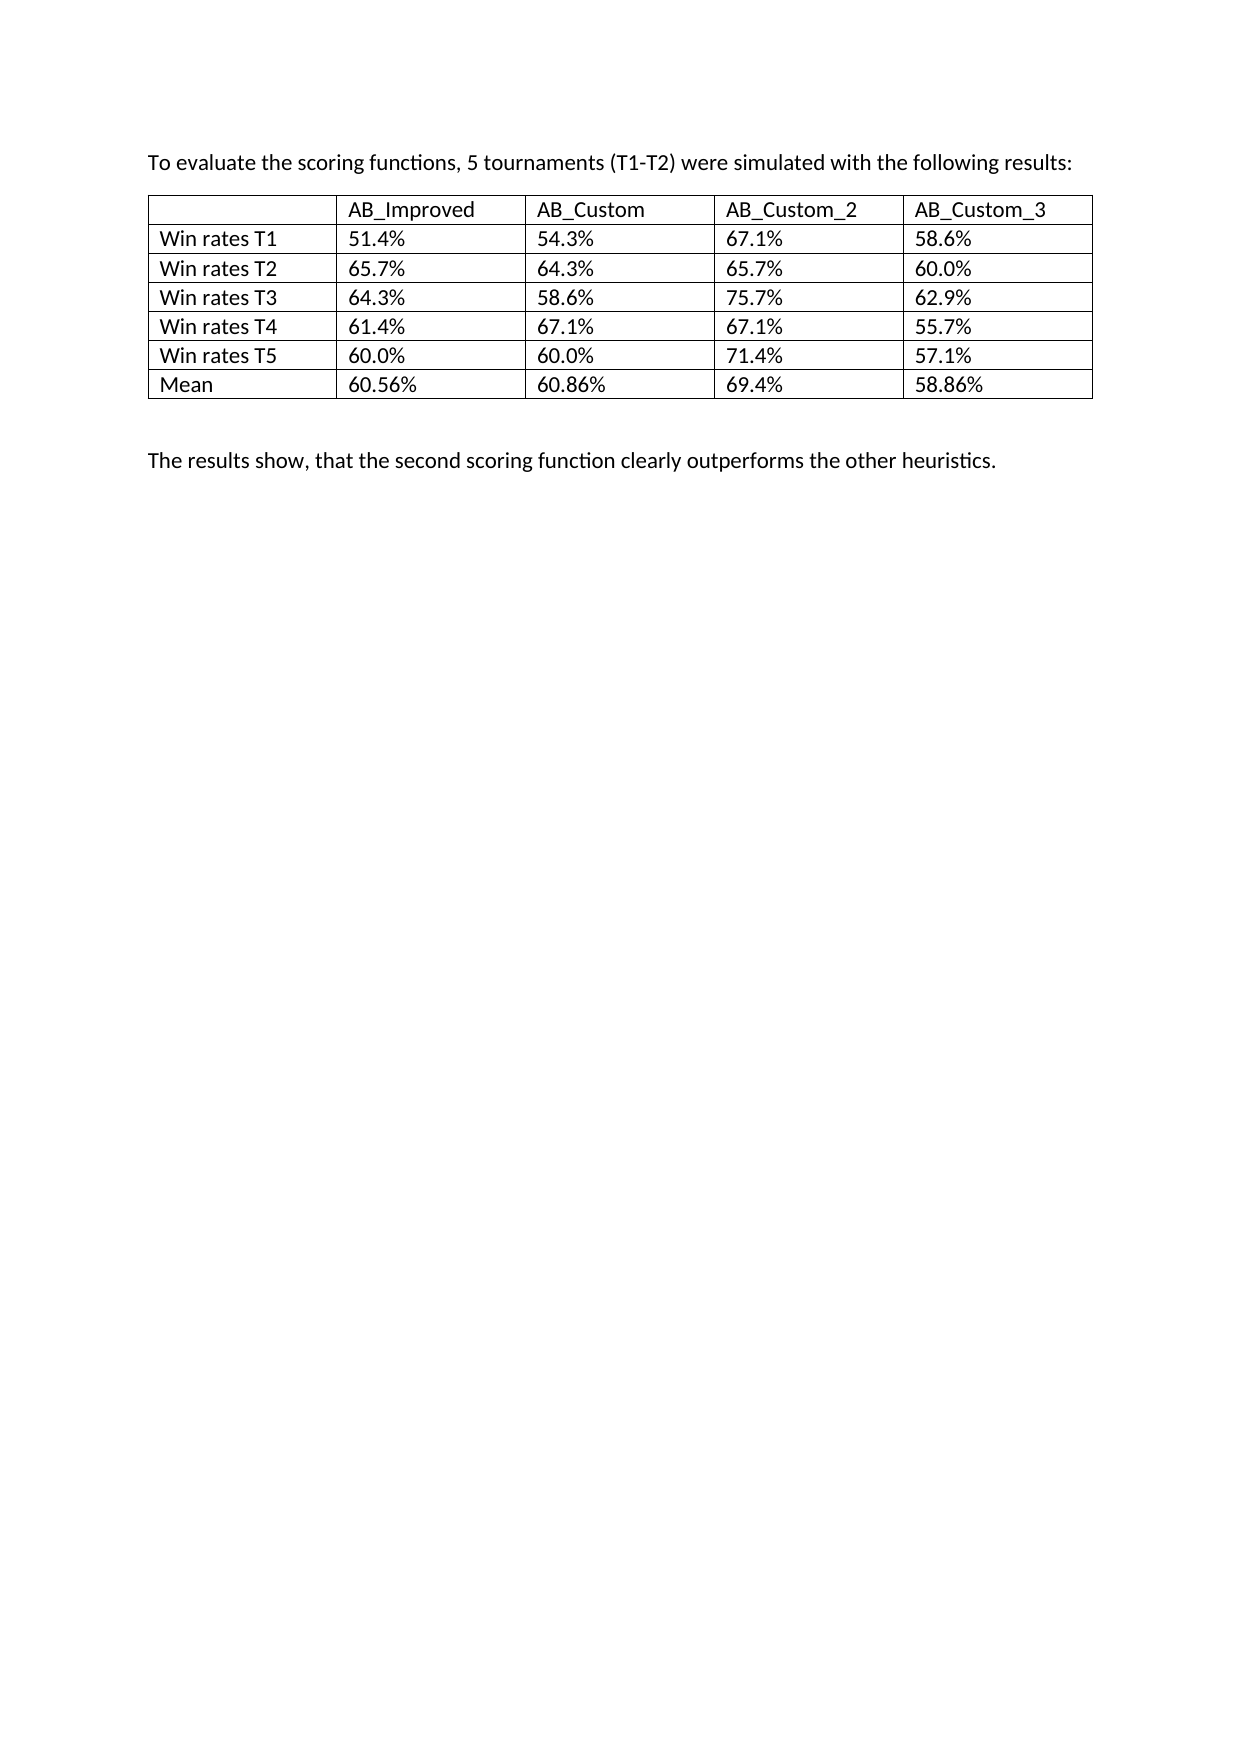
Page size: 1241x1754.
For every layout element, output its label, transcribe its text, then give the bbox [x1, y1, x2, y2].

table_cell 60.86% [526, 370, 714, 398]
table_cell Win rates T3 [149, 283, 336, 311]
table_cell Win rates T5 [149, 341, 336, 369]
table_cell 60.56% [337, 370, 525, 398]
table_cell 69.4% [715, 370, 903, 398]
table_header AB_Custom_2 [715, 196, 903, 223]
table_cell 67.1% [715, 312, 903, 340]
table_cell 64.3% [337, 283, 525, 311]
table_cell 67.1% [526, 312, 714, 340]
table_cell 54.3% [526, 225, 714, 253]
table_cell 75.7% [715, 283, 903, 311]
table_header AB_Improved [337, 196, 525, 223]
table_cell 71.4% [715, 341, 903, 369]
table_cell 60.0% [904, 254, 1092, 282]
table_cell 58.6% [526, 283, 714, 311]
table_header AB_Custom [526, 196, 714, 223]
table_cell 60.0% [337, 341, 525, 369]
table_cell 64.3% [526, 254, 714, 282]
text The results show, that the second scoring function clearly outperforms the other heuristics. [148, 446, 1093, 474]
table_cell Win rates T2 [149, 254, 336, 282]
table_cell 62.9% [904, 283, 1092, 311]
text To evaluate the scoring functions, 5 tournaments (T1-T2) were simulated with the following results: [148, 148, 1093, 176]
table_cell 65.7% [337, 254, 525, 282]
table_header [149, 196, 336, 223]
table_cell 61.4% [337, 312, 525, 340]
table_cell 58.6% [904, 225, 1092, 253]
table_cell Win rates T4 [149, 312, 336, 340]
table_cell 60.0% [526, 341, 714, 369]
table_cell 58.86% [904, 370, 1092, 398]
table_cell 67.1% [715, 225, 903, 253]
table_cell 55.7% [904, 312, 1092, 340]
table_header AB_Custom_3 [904, 196, 1092, 223]
table_cell Mean [149, 370, 336, 398]
table_cell Win rates T1 [149, 225, 336, 253]
table_cell 65.7% [715, 254, 903, 282]
table_cell 57.1% [904, 341, 1092, 369]
table_cell 51.4% [337, 225, 525, 253]
